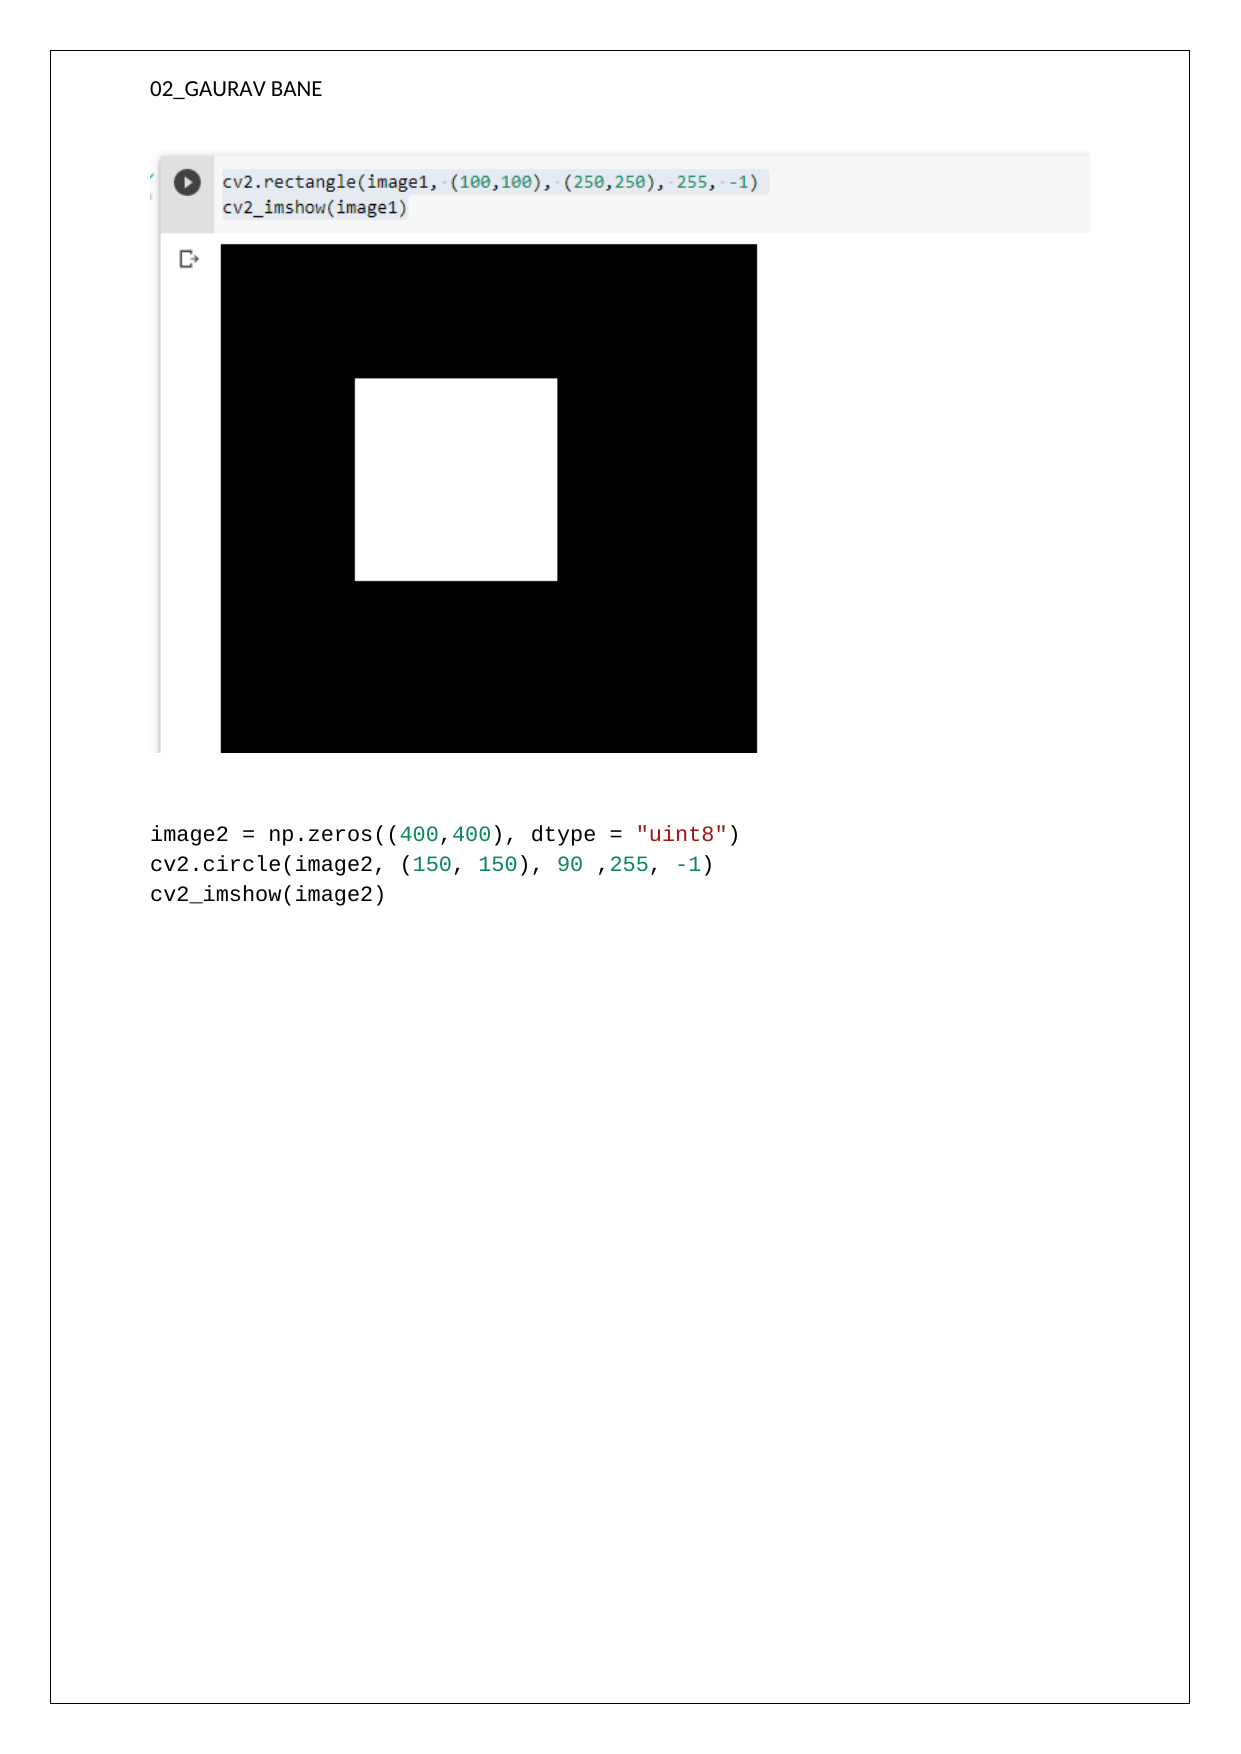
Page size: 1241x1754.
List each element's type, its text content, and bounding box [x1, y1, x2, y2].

text cv2.circle(image2, (150, 150), 90 ,255, -1) [150, 848, 1090, 878]
text cv2_imshow(image2) [150, 878, 1090, 907]
picture [150, 150, 1091, 753]
text image2 = np.zeros((400,400), dtype = "uint8") [150, 818, 1090, 848]
